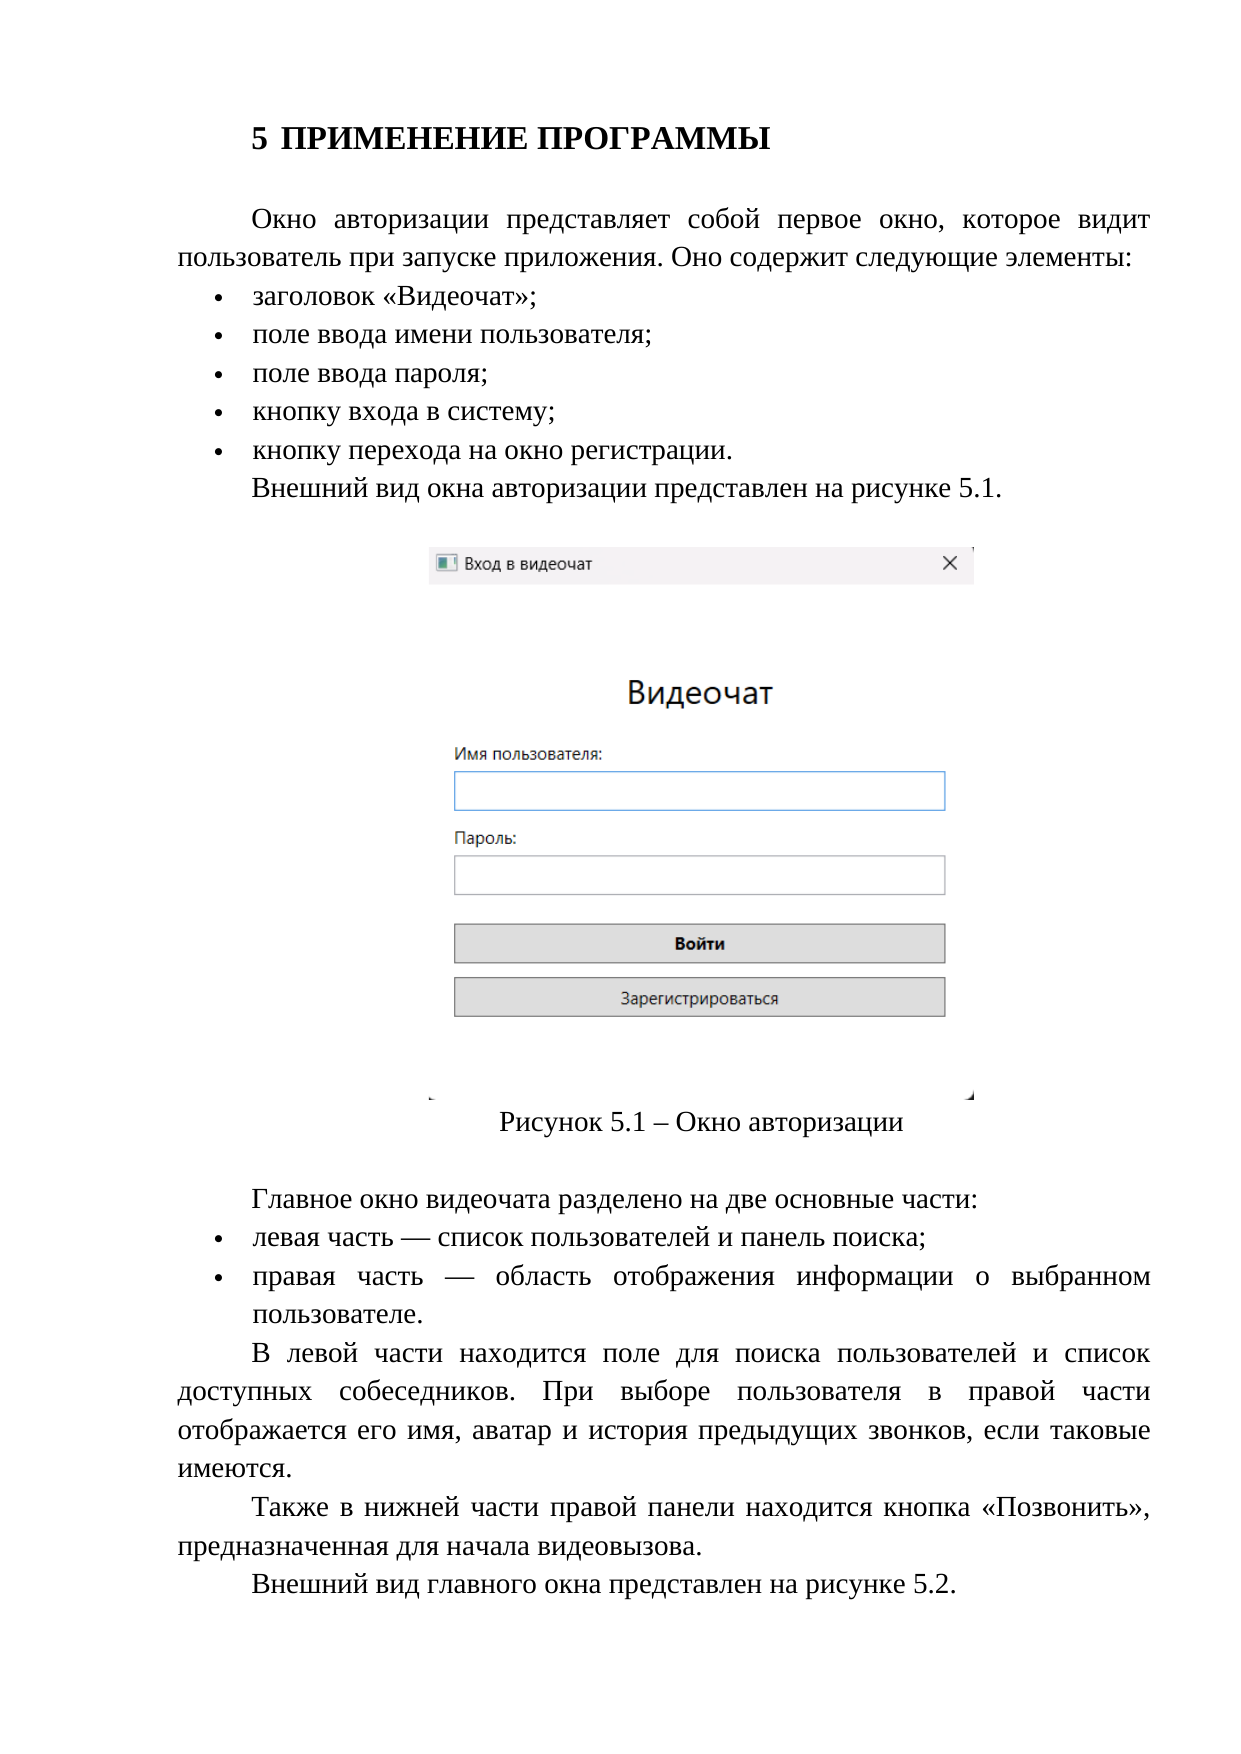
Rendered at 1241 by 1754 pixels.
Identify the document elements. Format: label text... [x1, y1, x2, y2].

list правая часть — область отображения информации о выбранном пользователе. [215, 1258, 1152, 1330]
text Окно авторизации представляет собой первое окно, которое видит пользователь при запуске приложения. Оно содержит следующие элементы: [177, 201, 1152, 273]
list левая часть — список пользователей и панель поиска; [215, 1219, 1152, 1253]
picture [428, 547, 974, 1100]
text Также в нижней части правой панели находится кнопка «Позвонить», предназначенная для начала видеовызова. [177, 1489, 1152, 1561]
text Рисунок 5.1 – Окно авторизации [177, 1104, 1152, 1137]
text Главное окно видеочата разделено на две основные части: [177, 1181, 1152, 1214]
text Внешний вид окна авторизации представлен на рисунке 5.1. [177, 471, 1152, 504]
list кнопку перехода на окно регистрации. [215, 432, 1152, 466]
list кнопку входа в систему; [215, 393, 1152, 427]
subtitle ПРИМЕНЕНИЕ ПРОГРАММЫ [251, 118, 1152, 156]
text В левой части находится поле для поиска пользователей и список доступных собеседников. При выборе пользователя в правой части отображается его имя, аватар и история предыдущих звонков, если таковые имеются. [177, 1335, 1152, 1484]
text Внешний вид главного окна представлен на рисунке 5.2. [177, 1566, 1152, 1600]
list поле ввода имени пользователя; [215, 316, 1152, 350]
list заголовок «Видеочат»; [215, 278, 1152, 311]
list поле ввода пароля; [215, 355, 1152, 388]
